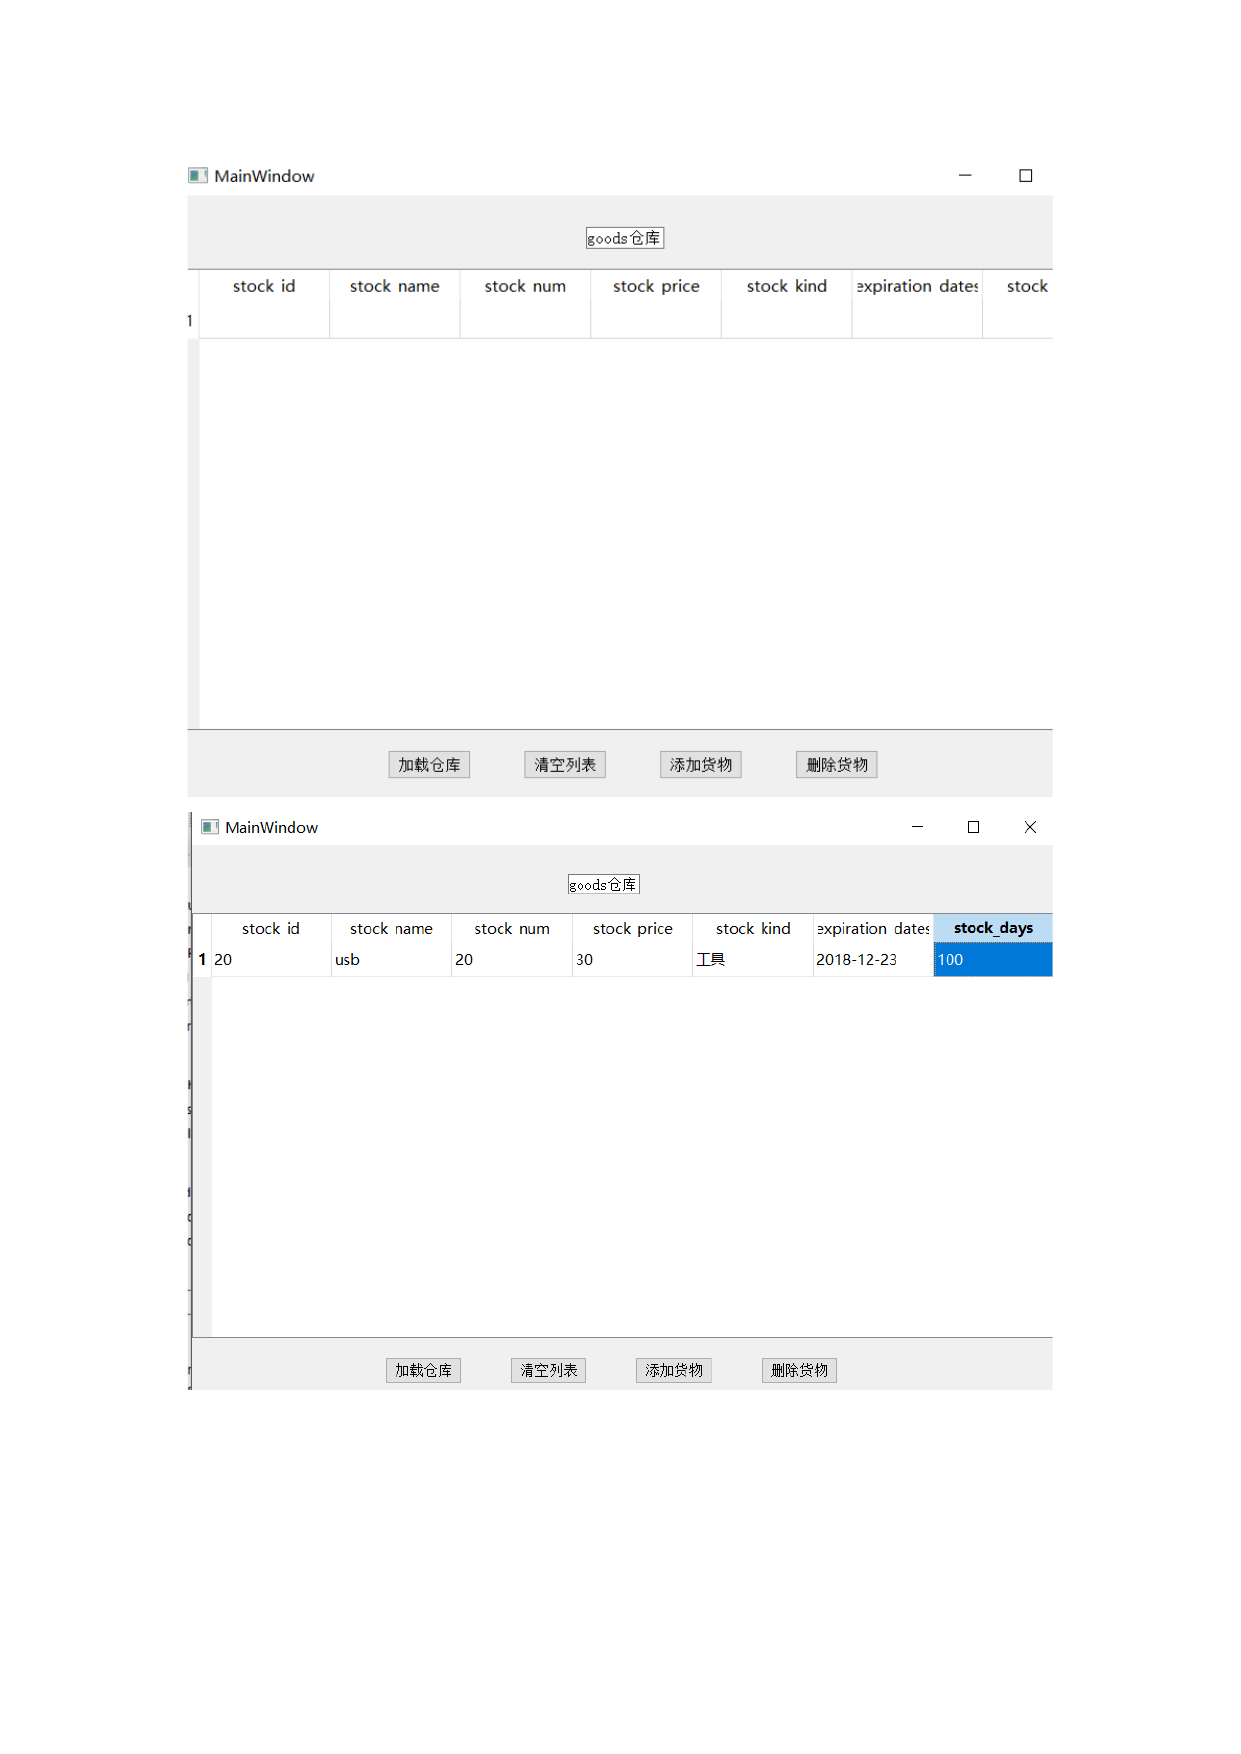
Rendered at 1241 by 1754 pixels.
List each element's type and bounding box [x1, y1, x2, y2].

picture [187, 162, 1053, 797]
picture [187, 812, 1053, 1390]
